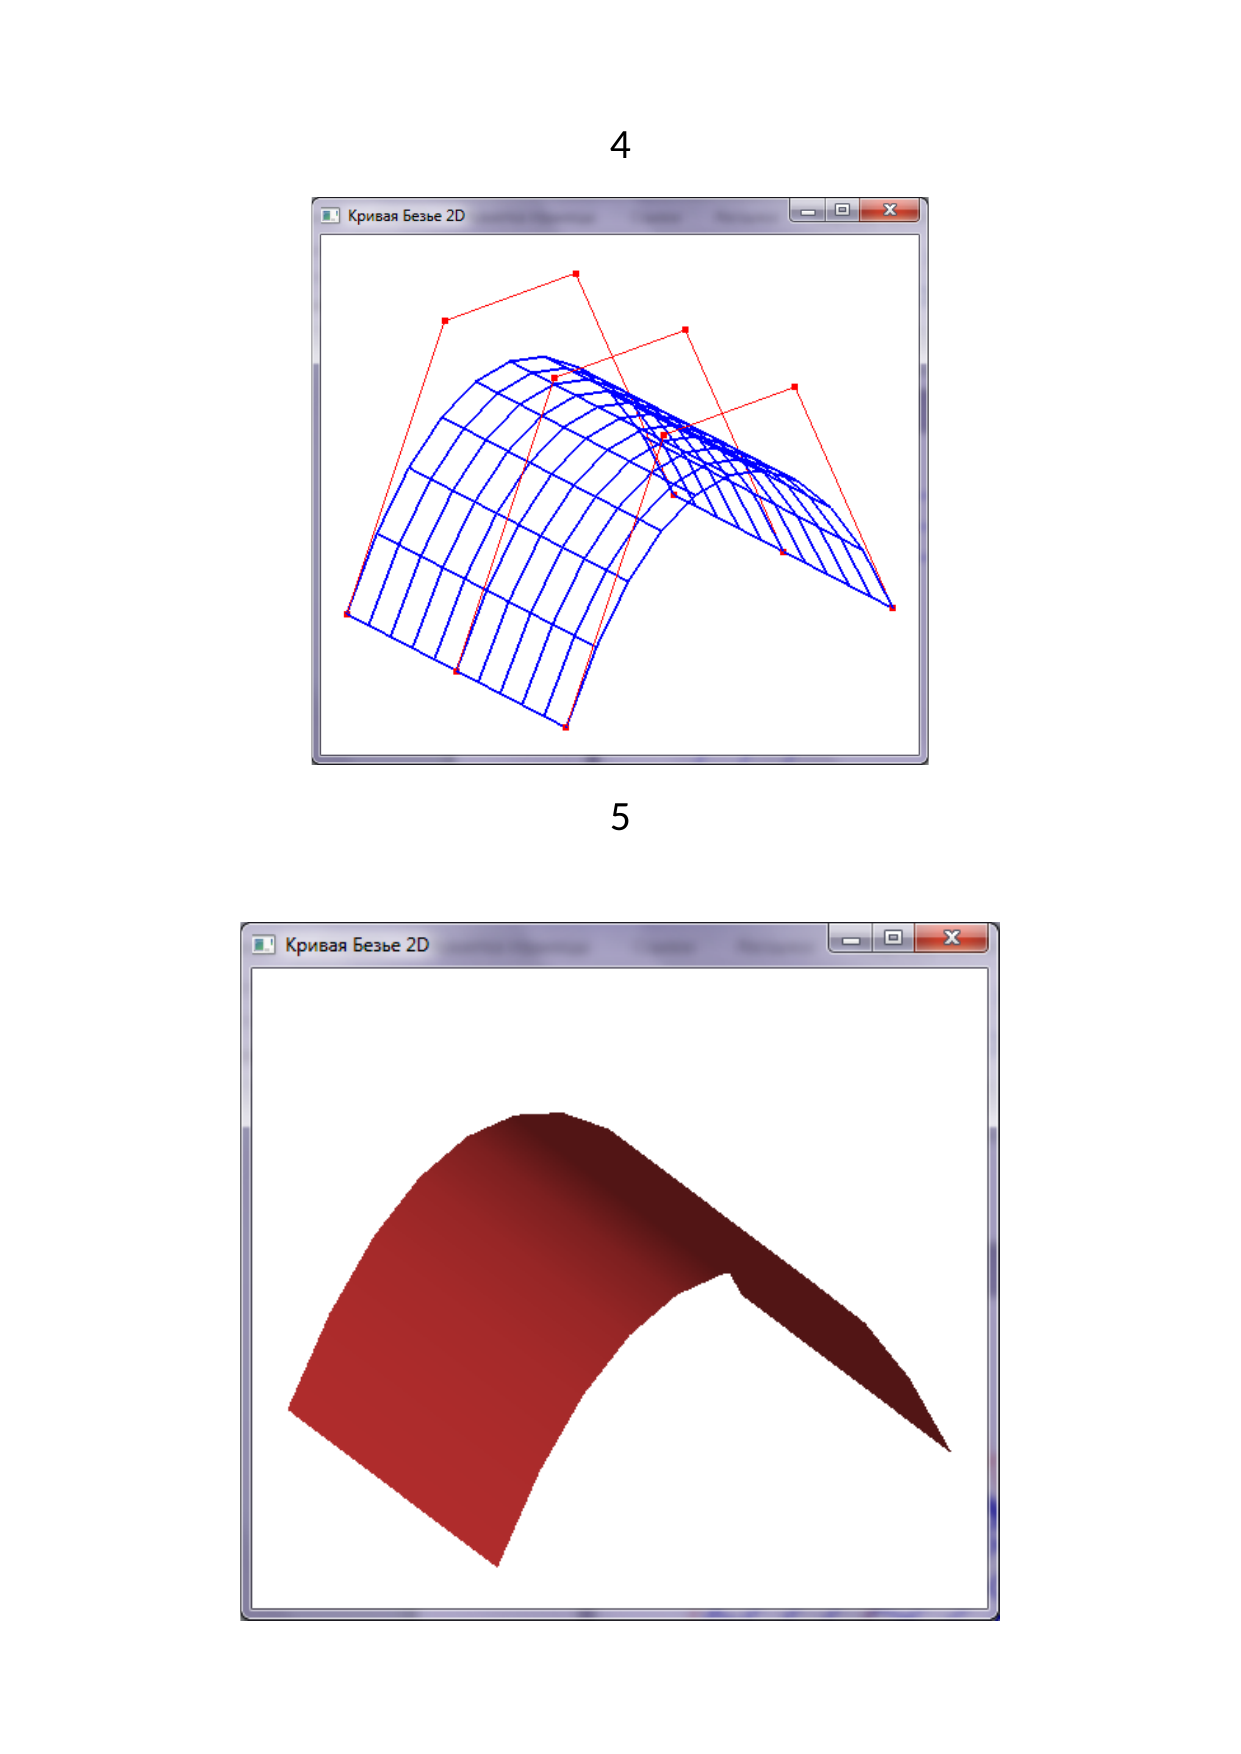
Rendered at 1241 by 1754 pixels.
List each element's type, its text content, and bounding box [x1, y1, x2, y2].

text 4 [148, 118, 1092, 169]
picture [311, 197, 929, 765]
text 5 [148, 790, 1092, 841]
picture [240, 922, 1000, 1621]
